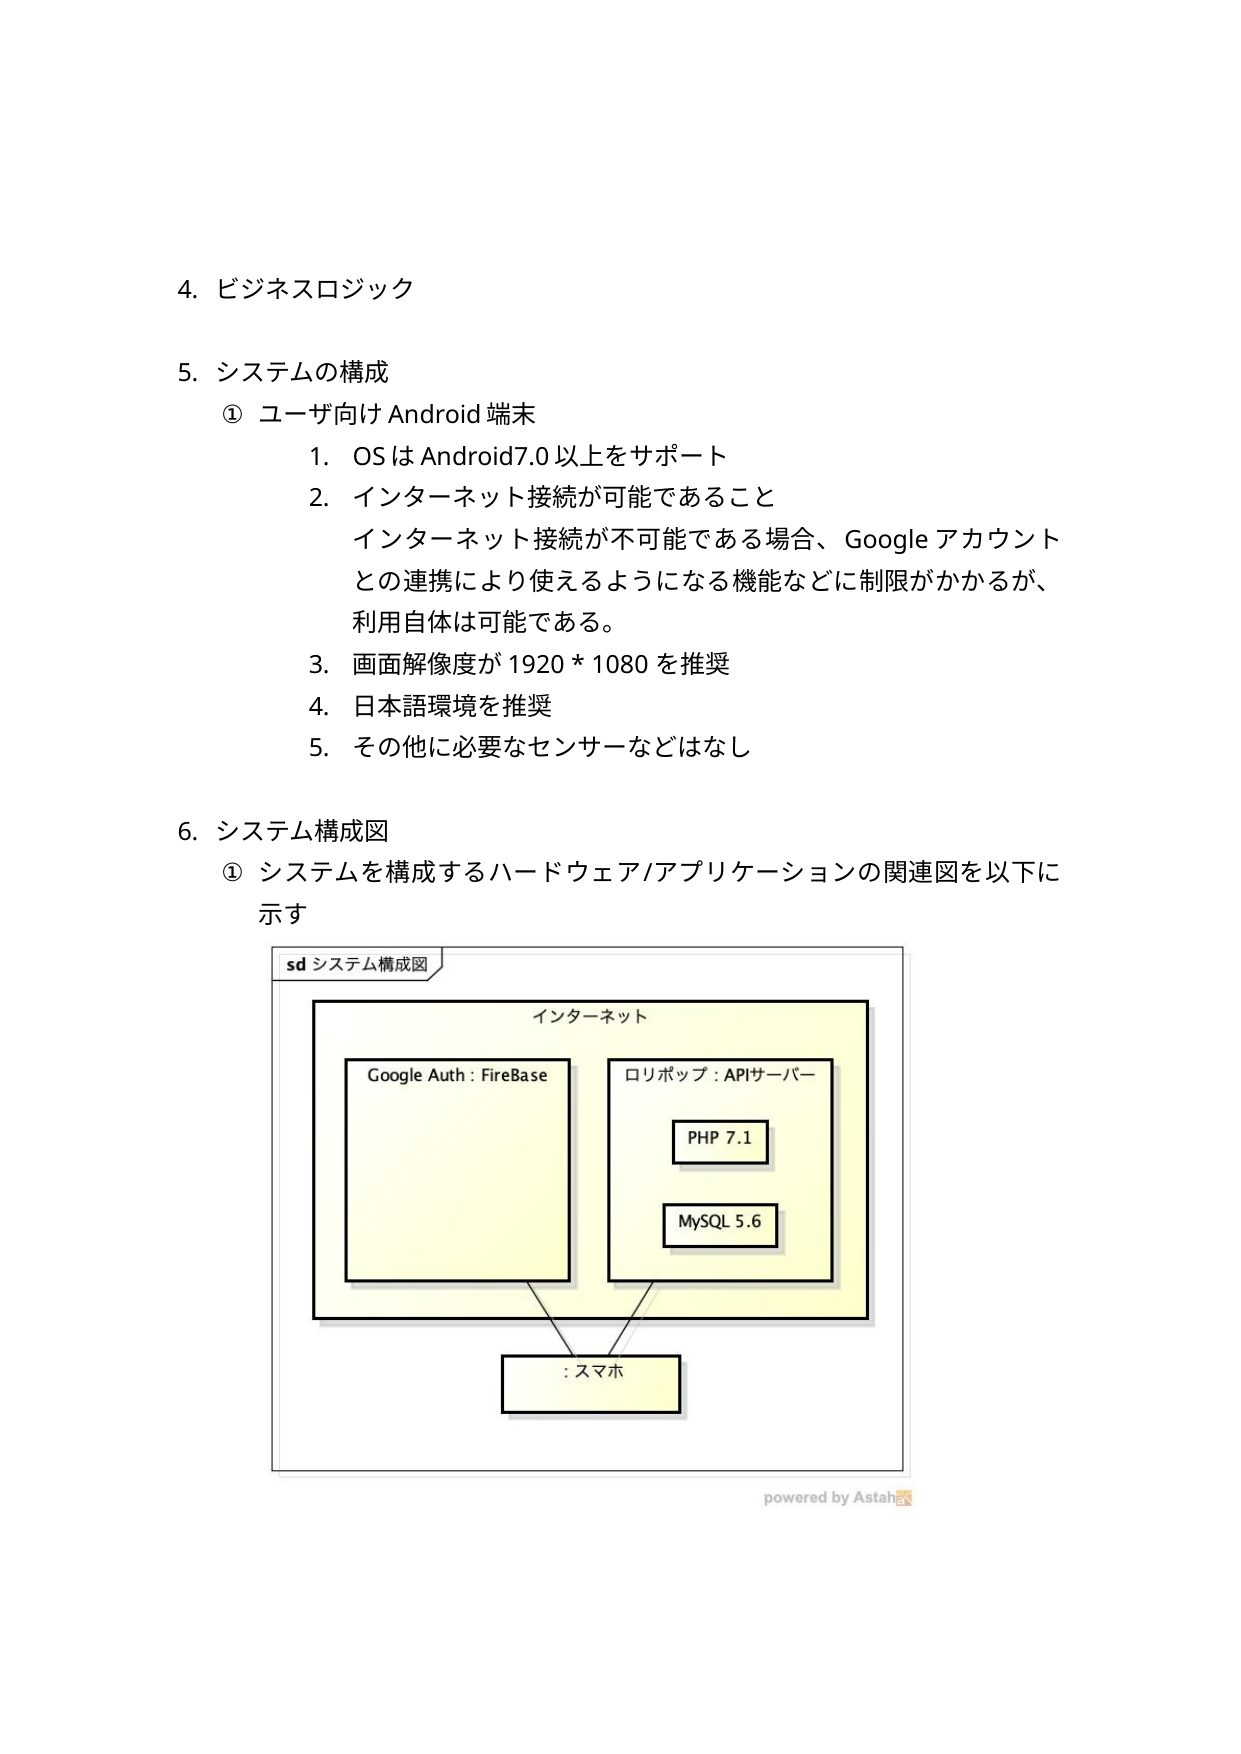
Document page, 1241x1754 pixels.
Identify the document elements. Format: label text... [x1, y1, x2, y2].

list システムの構成 [177, 350, 1063, 392]
list システムを構成するハードウェア/アプリケーションの関連図を以下に示す [221, 850, 1063, 933]
list 画面解像度が1920 * 1080 を推奨 [308, 642, 1063, 683]
list その他に必要なセンサーなどはなし [308, 725, 1063, 767]
list OSはAndroid7.0以上をサポート [308, 433, 1063, 475]
list システム構成図 [177, 808, 1063, 850]
list ユーザ向けAndroid端末 [221, 392, 1063, 433]
list 日本語環境を推奨 [308, 683, 1063, 725]
picture [258, 933, 917, 1511]
list インターネット接続が可能であること [308, 475, 1063, 517]
list ビジネスロジック [177, 267, 1063, 308]
list インターネット接続が不可能である場合、Googleアカウントとの連携により使えるようになる機能などに制限がかかるが、利用自体は可能である。 [352, 517, 1063, 642]
